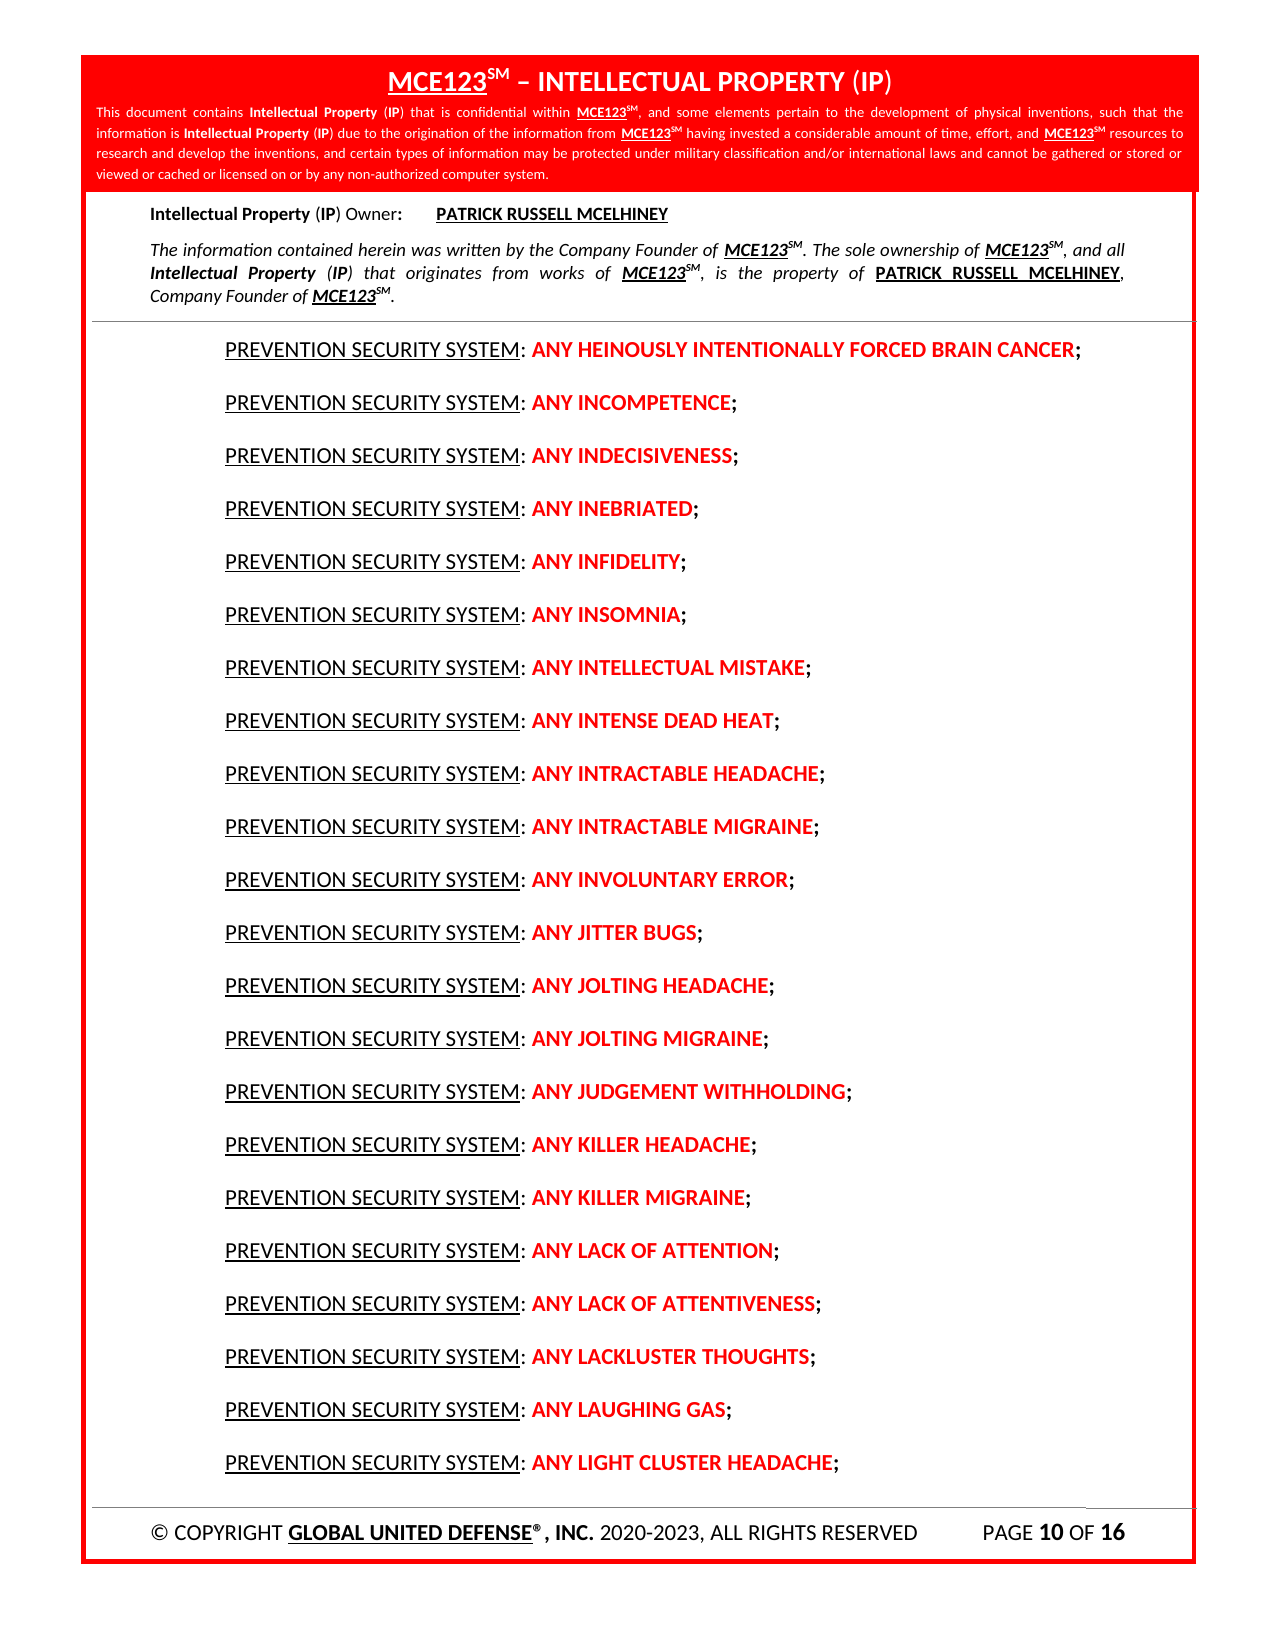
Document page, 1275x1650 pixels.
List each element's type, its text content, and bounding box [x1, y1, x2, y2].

text PREVENTION SECURITY SYSTEM: ANY LACK OF ATTENTIVENESS; [187, 1289, 1125, 1317]
text PREVENTION SECURITY SYSTEM: ANY JOLTING HEADACHE; [187, 971, 1125, 999]
text PREVENTION SECURITY SYSTEM: ANY KILLER MIGRAINE; [187, 1183, 1125, 1211]
text PREVENTION SECURITY SYSTEM: ANY JUDGEMENT WITHHOLDING; [187, 1077, 1125, 1105]
text PREVENTION SECURITY SYSTEM: ANY LACKLUSTER THOUGHTS; [187, 1342, 1125, 1370]
text PREVENTION SECURITY SYSTEM: ANY INFIDELITY; [187, 547, 1125, 575]
text PREVENTION SECURITY SYSTEM: ANY JITTER BUGS; [187, 918, 1125, 946]
text PREVENTION SECURITY SYSTEM: ANY INTRACTABLE MIGRAINE; [187, 812, 1125, 840]
text PREVENTION SECURITY SYSTEM: ANY INTRACTABLE HEADACHE; [187, 759, 1125, 787]
text PREVENTION SECURITY SYSTEM: ANY LAUGHING GAS; [187, 1395, 1125, 1423]
text PREVENTION SECURITY SYSTEM: ANY INVOLUNTARY ERROR; [187, 865, 1125, 893]
text PREVENTION SECURITY SYSTEM: ANY INTELLECTUAL MISTAKE; [187, 653, 1125, 681]
text PREVENTION SECURITY SYSTEM: ANY INSOMNIA; [187, 600, 1125, 628]
text PREVENTION SECURITY SYSTEM: ANY LACK OF ATTENTION; [187, 1236, 1125, 1264]
text PREVENTION SECURITY SYSTEM: ANY INEBRIATED; [187, 494, 1125, 522]
text PREVENTION SECURITY SYSTEM: ANY HEINOUSLY INTENTIONALLY FORCED BRAIN CANCER; [187, 335, 1125, 363]
text PREVENTION SECURITY SYSTEM: ANY JOLTING MIGRAINE; [187, 1024, 1125, 1052]
text PREVENTION SECURITY SYSTEM: ANY INCOMPETENCE; [187, 388, 1125, 416]
text PREVENTION SECURITY SYSTEM: ANY KILLER HEADACHE; [187, 1130, 1125, 1158]
text PREVENTION SECURITY SYSTEM: ANY INDECISIVENESS; [187, 441, 1125, 469]
text PREVENTION SECURITY SYSTEM: ANY LIGHT CLUSTER HEADACHE; [187, 1448, 1125, 1476]
text PREVENTION SECURITY SYSTEM: ANY INTENSE DEAD HEAT; [187, 706, 1125, 734]
